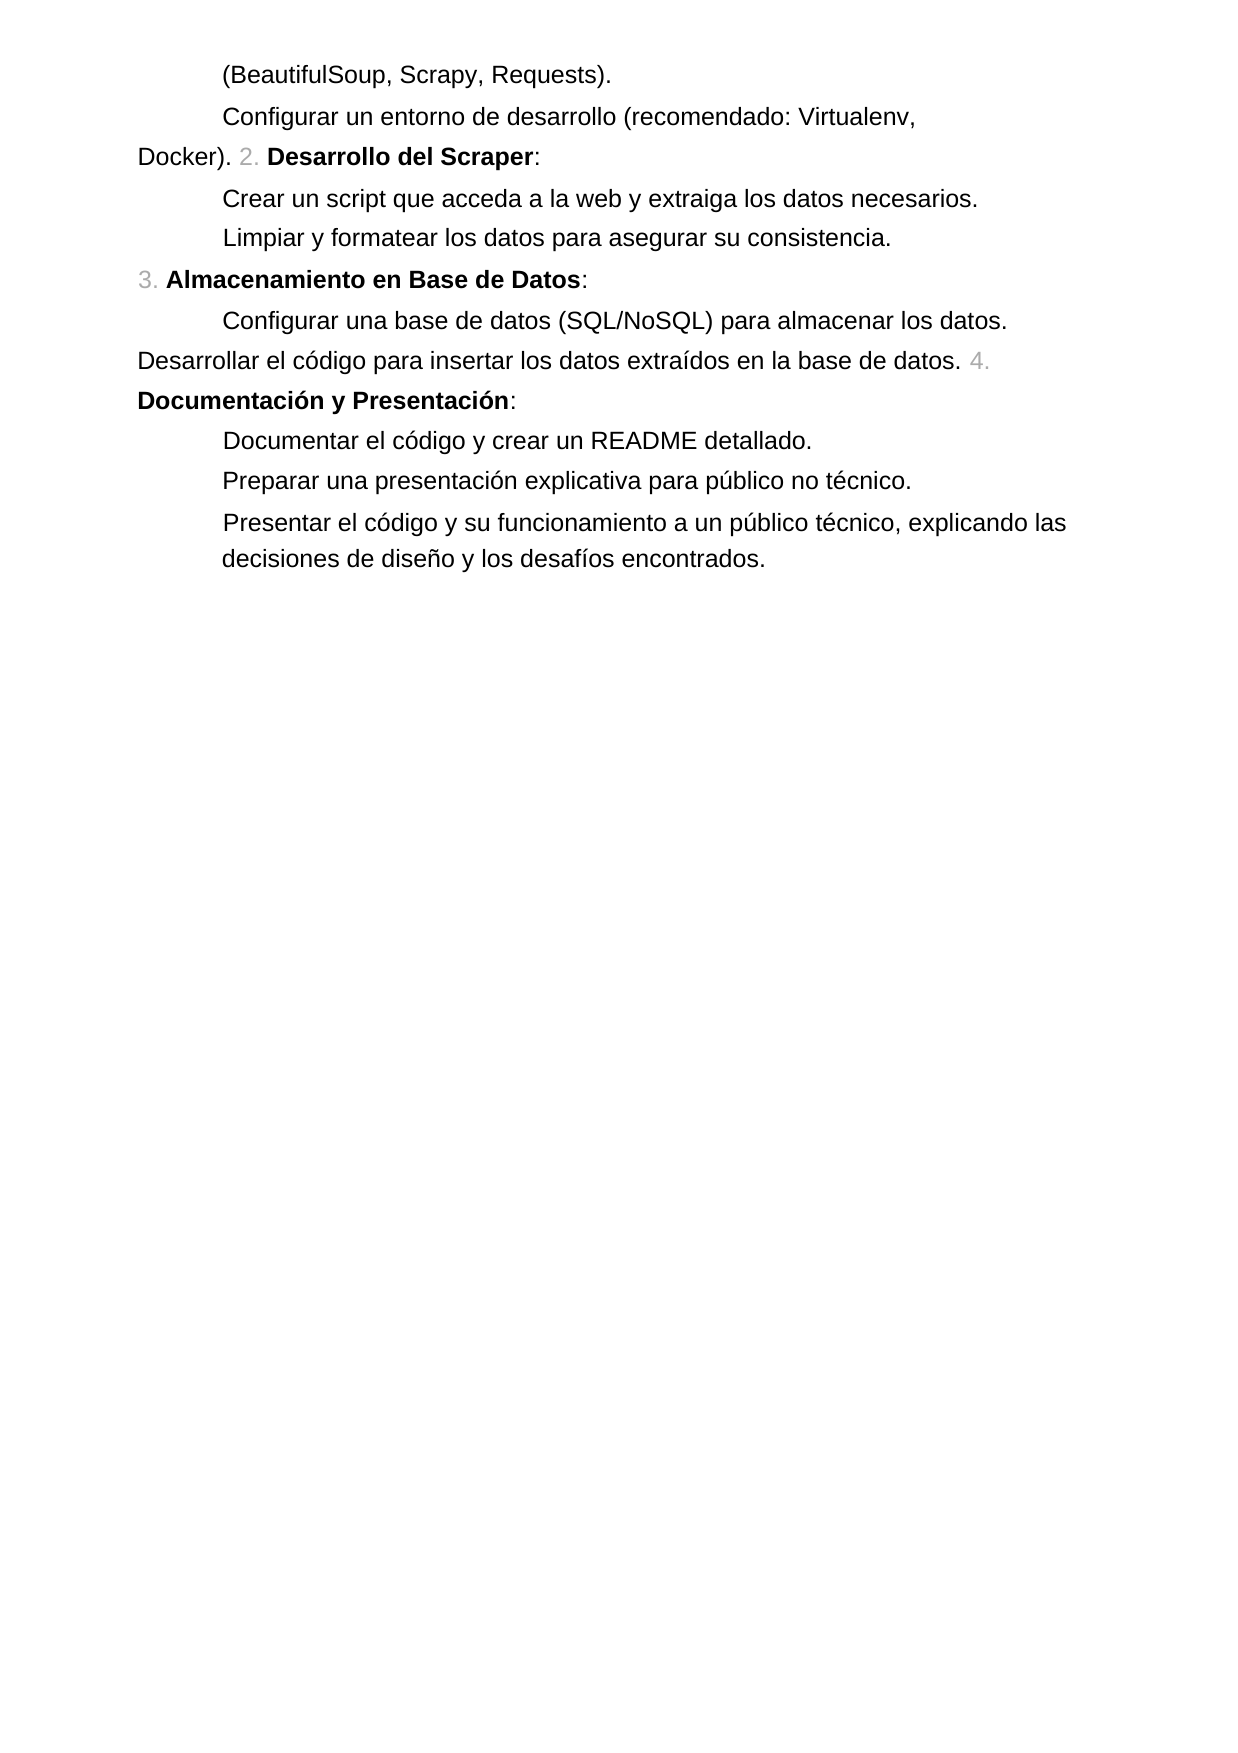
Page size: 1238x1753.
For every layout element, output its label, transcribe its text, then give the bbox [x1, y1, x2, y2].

text Crear un script que acceda a la web y extraiga los datos necesarios. Limpiar y formatear los datos para asegurar su consistencia. [222, 184, 980, 251]
text Preparar una presentación explicativa para público no técnico. [0, 466, 1135, 495]
text Configurar una base de datos (SQL/NoSQL) para almacenar los datos. Desarrollar el código para insertar los datos extraídos en la base de datos. 4. Documentación y Presentación: [137, 306, 1048, 415]
text Presentar el código y su funcionamiento a un público técnico, explicando las decisiones de diseño y los desafíos encontrados. [222, 508, 1069, 572]
text Documentar el código y crear un README detallado. [223, 426, 1135, 455]
text 3. Almacenamiento en Base de Datos: [138, 266, 1135, 294]
text Configurar un entorno de desarrollo (recomendado: Virtualenv, Docker). 2. Desarrollo del Scraper: [137, 102, 1017, 171]
text Familiarizarse con las herramientas de web scraping en Python (BeautifulSoup, Scrapy, Requests). [222, 60, 1104, 88]
